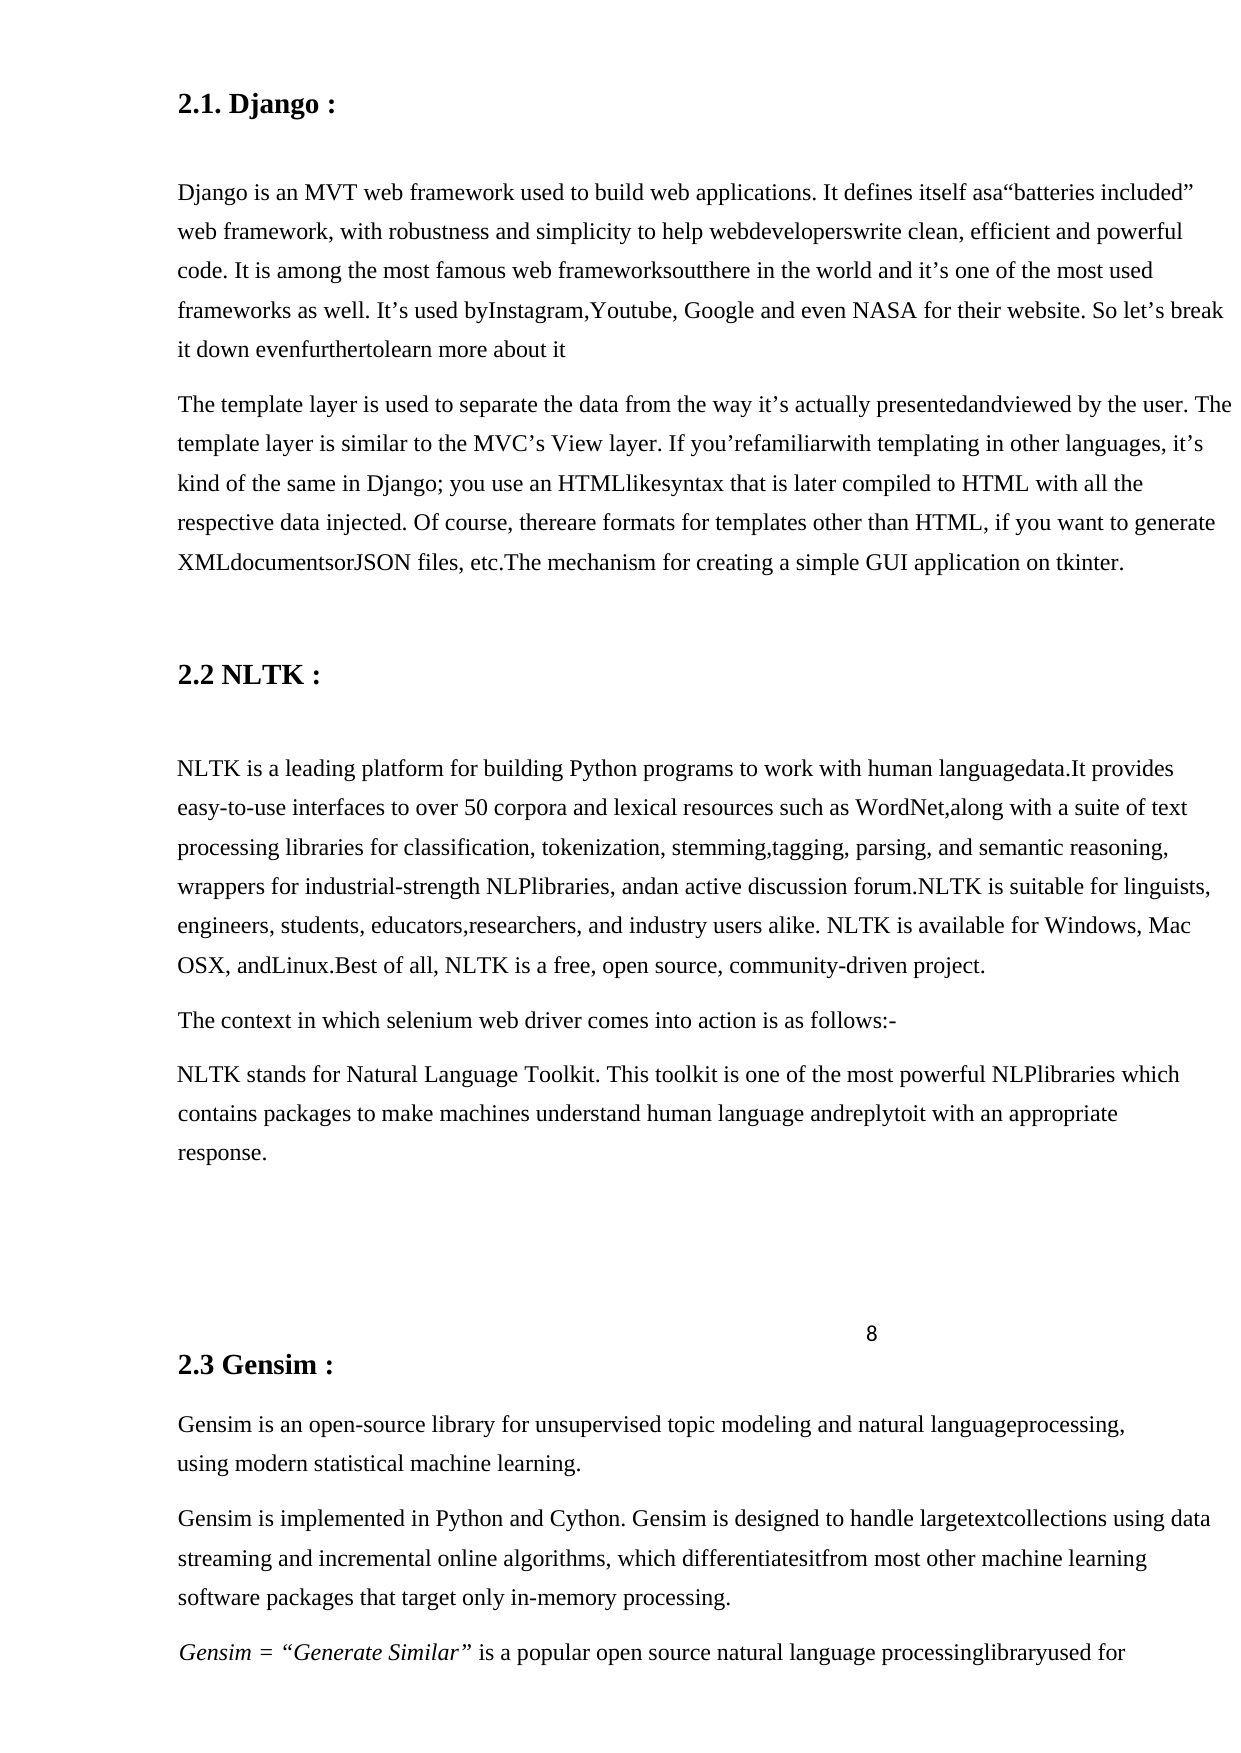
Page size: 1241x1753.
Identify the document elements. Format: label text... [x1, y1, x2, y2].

text The context in which selenium web driver comes into action is as follows:- [178, 1006, 1240, 1033]
text 2.1. Django : [178, 86, 1240, 120]
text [177, 1638, 1233, 1665]
text 8 [165, 1319, 877, 1347]
text NLTK stands for Natural Language Toolkit. This toolkit is one of the most powerful NLPlibraries which contains packages to make machines understand human language andreplytoit with an appropriate response. [177, 1060, 1207, 1166]
text NLTK is a leading platform for building Python programs to work with human languagedata.It provides easy-to-use interfaces to over 50 corpora and lexical resources such as WordNet,along with a suite of text processing libraries for classification, tokenization, stemming,tagging, parsing, and semantic reasoning, wrappers for industrial-strength NLPlibraries, andan active discussion forum.NLTK is suitable for linguists, engineers, students, educators,researchers, and industry users alike. NLTK is available for Windows, Mac OSX, andLinux.Best of all, NLTK is a free, open source, community-driven project. [177, 754, 1227, 978]
text Gensim is implemented in Python and Cython. Gensim is designed to handle largetextcollections using data streaming and incremental online algorithms, which differentiatesitfrom most other machine learning software packages that target only in-memory processing. [178, 1504, 1223, 1611]
text Django is an MVT web framework used to build web applications. It defines itself asa“batteries included” web framework, with robustness and simplicity to help webdeveloperswrite clean, efficient and powerful code. It is among the most famous web frameworksoutthere in the world and it’s one of the most used frameworks as well. It’s used byInstagram,Youtube, Google and even NASA for their website. So let’s break it down evenfurthertolearn more about it [177, 178, 1229, 363]
text The template layer is used to separate the data from the way it’s actually presentedandviewed by the user. The template layer is similar to the MVC’s View layer. If you’refamiliarwith templating in other languages, it’s kind of the same in Django; you use an HTMLlikesyntax that is later compiled to HTML with all the respective data injected. Of course, thereare formats for templates other than HTML, if you want to generate XMLdocumentsorJSON files, etc.The mechanism for creating a simple GUI application on tkinter. [177, 390, 1237, 575]
text Gensim is an open-source library for unsupervised topic modeling and natural languageprocessing, using modern statistical machine learning. [177, 1410, 1178, 1477]
text 2.3 Gensim : [178, 1347, 1240, 1381]
text 2.2 NLTK : [178, 657, 1240, 691]
